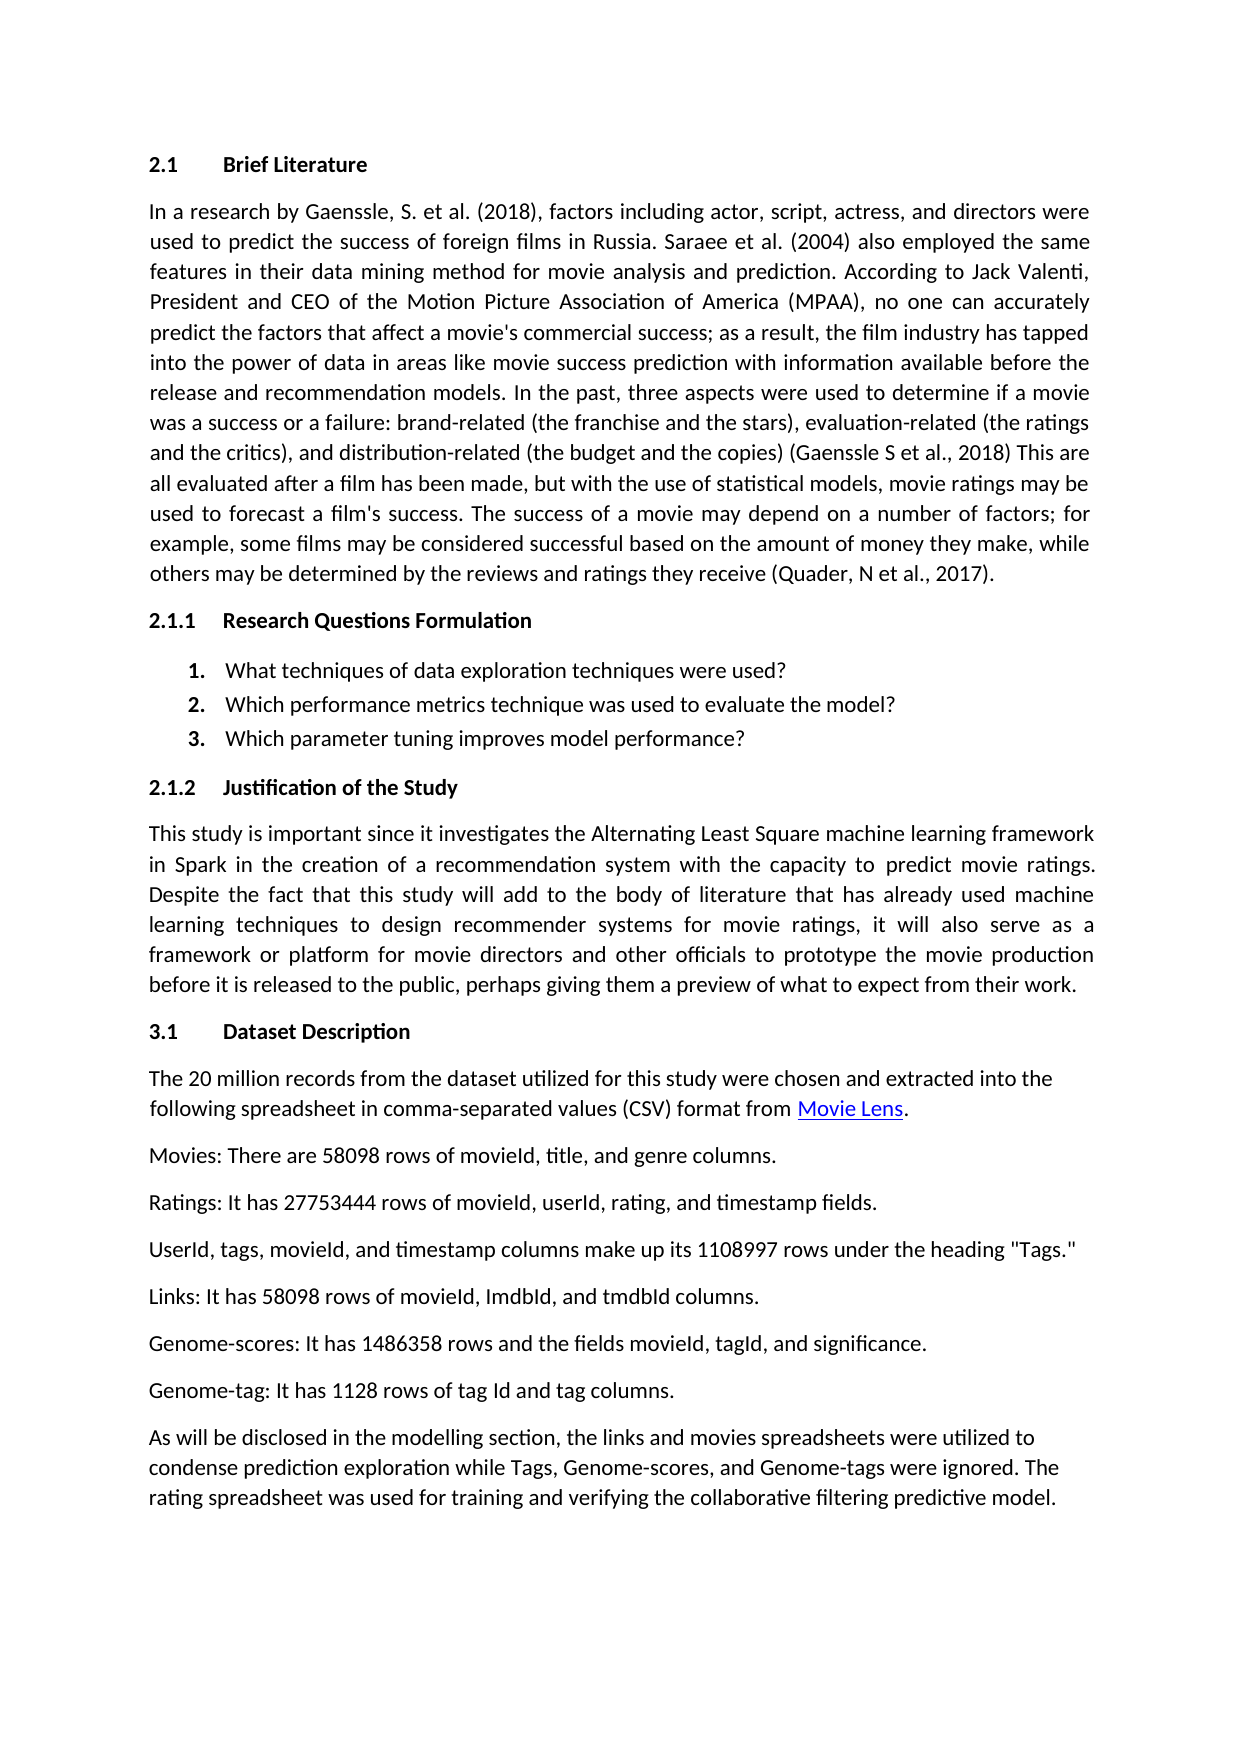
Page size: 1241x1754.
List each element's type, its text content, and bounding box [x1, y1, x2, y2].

text In a research by Gaenssle, S. et al. (2018), factors including actor, script, actress, and directors were used to predict the success of foreign films in Russia. Saraee et al. (2004) also employed the same features in their data mining method for movie analysis and prediction. According to Jack Valenti, President and CEO of the Motion Picture Association of America (MPAA), no one can accurately predict the factors that affect a movie's commercial success; as a result, the film industry has tapped into the power of data in areas like movie success prediction with information available before the release and recommendation models. In the past, three aspects were used to determine if a movie was a success or a failure: brand-related (the franchise and the stars), evaluation-related (the ratings and the critics), and distribution-related (the budget and the copies) (Gaenssle S et al., 2018) This are all evaluated after a film has been made, but with the use of statistical models, movie ratings may be used to forecast a film's success. The success of a movie may depend on a number of factors; for example, some films may be considered successful based on the amount of money they make, while others may be determined by the reviews and ratings they receive (Quader, N et al., 2017). [148, 197, 1092, 587]
list Which performance metrics technique was used to evaluate the model? [188, 690, 1093, 718]
text Genome-scores: It has 1486358 rows and the fields movieId, tagId, and significance. [148, 1329, 1093, 1357]
subtitle As will be disclosed in the modelling section, the links and movies spreadsheets were utilized to condense prediction exploration while Tags, Genome-scores, and Genome-tags were ignored. The rating spreadsheet was used for training and verifying the collaborative filtering predictive model. [148, 1423, 1096, 1511]
text Links: It has 58098 rows of movieId, ImdbId, and tmdbId columns. [148, 1282, 1093, 1310]
text UserId, tags, movieId, and timestamp columns make up its 1108997 rows under the heading "Tags." [148, 1235, 1093, 1263]
list Which parameter tuning improves model performance? [188, 724, 1093, 752]
subtitle 2.1.1 Research Questions Formulation [148, 606, 1096, 634]
text The 20 million records from the dataset utilized for this study were chosen and extracted into the following spreadsheet in comma-separated values (CSV) format from Movie Lens. [148, 1064, 1093, 1122]
subtitle 2.1 Brief Literature [148, 150, 1096, 178]
subtitle 2.1.2 Justification of the Study [148, 773, 1096, 801]
subtitle 3.1 Dataset Description [148, 1017, 1096, 1045]
text Movies: There are 58098 rows of movieId, title, and genre columns. [148, 1141, 1093, 1169]
text Genome-tag: It has 1128 rows of tag Id and tag columns. [148, 1376, 1093, 1404]
list What techniques of data exploration techniques were used? [188, 657, 1093, 685]
text Ratings: It has 27753444 rows of movieId, userId, rating, and timestamp fields. [148, 1188, 1093, 1216]
subtitle This study is important since it investigates the Alternating Least Square machine learning framework in Spark in the creation of a recommendation system with the capacity to predict movie ratings. Despite the fact that this study will add to the body of literature that has already used machine learning techniques to design recommender systems for movie ratings, it will also serve as a framework or platform for movie directors and other officials to prototype the movie production before it is released to the public, perhaps giving them a preview of what to expect from their work. [148, 819, 1096, 998]
